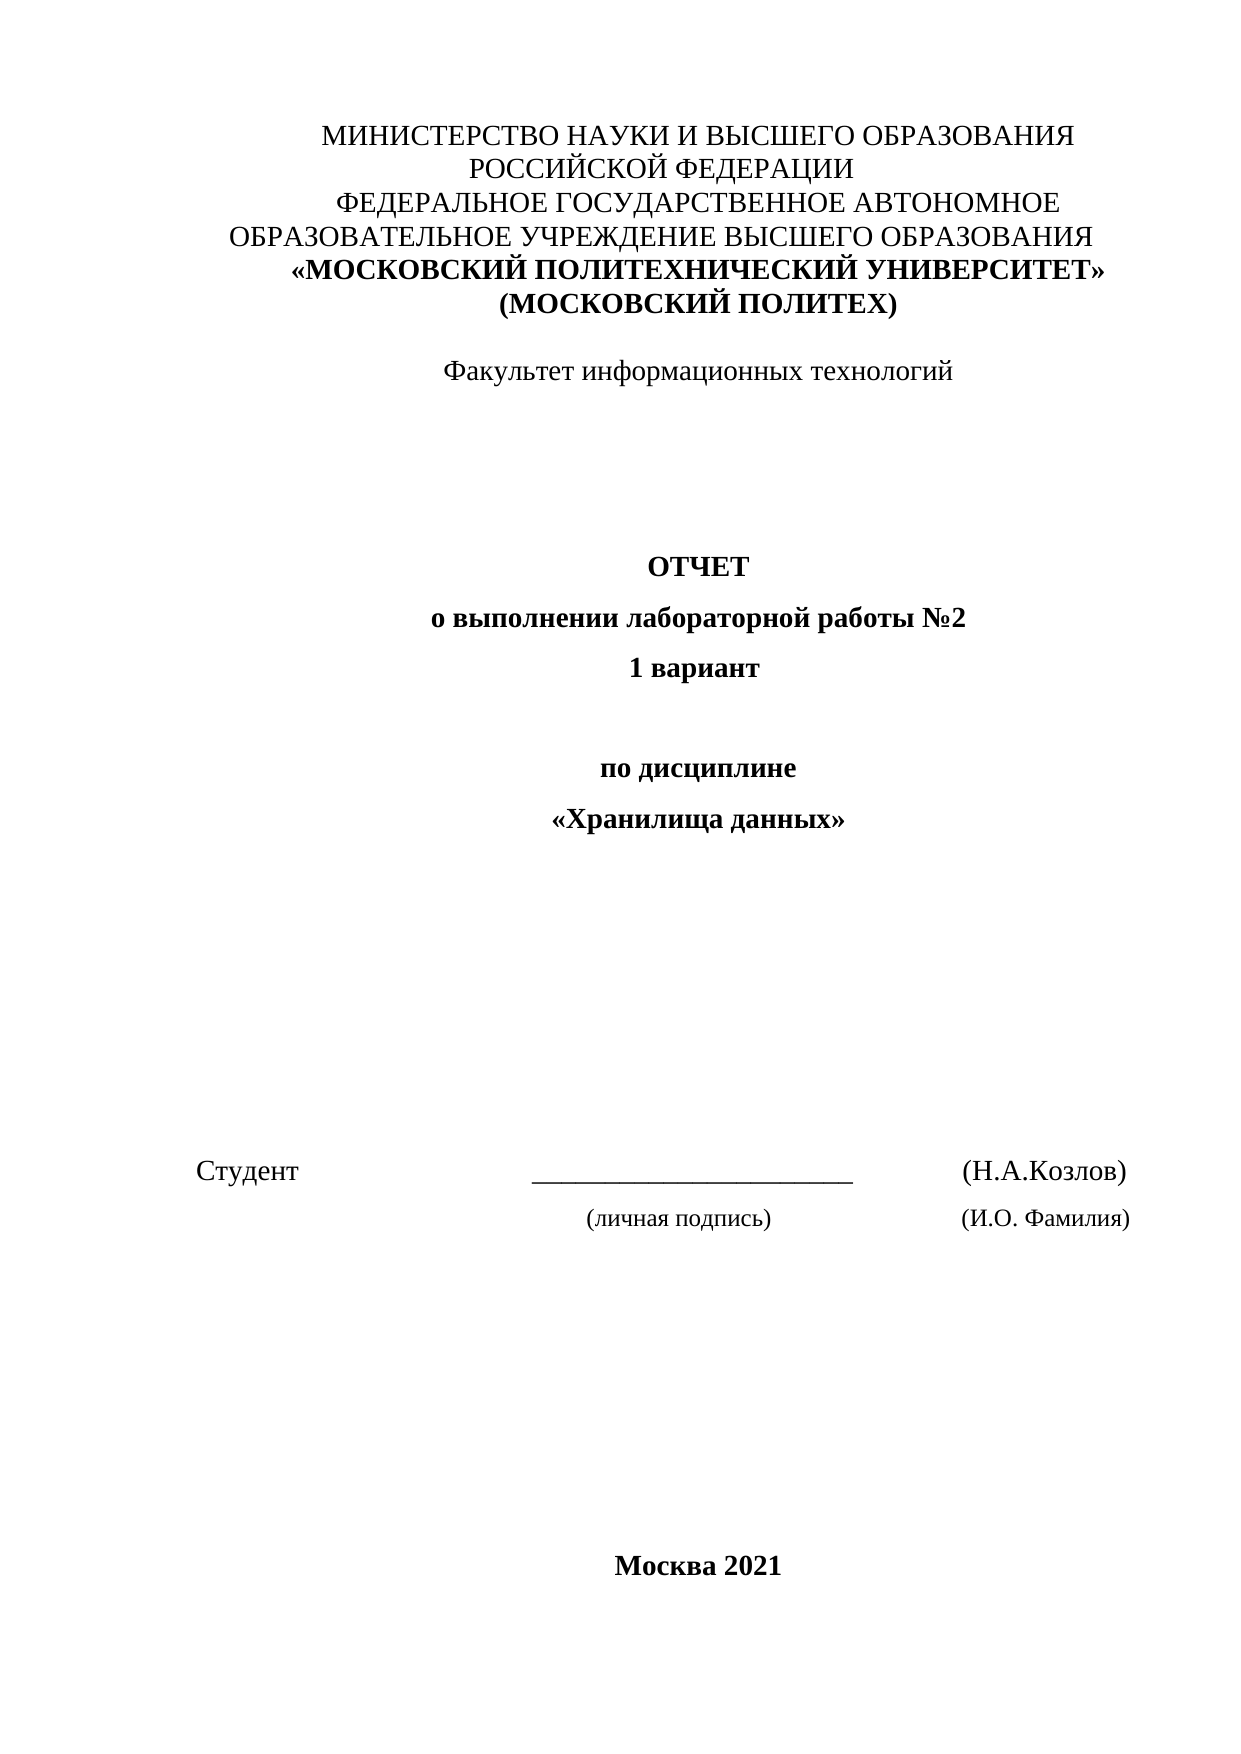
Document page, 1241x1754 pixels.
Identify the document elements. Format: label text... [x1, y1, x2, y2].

text ОТЧЕТ [177, 549, 1145, 583]
table_cell Факультет информационных технологий [177, 353, 1152, 386]
text (личная подпись) (И.О. Фамилия) [177, 1203, 1145, 1232]
text Студент ______________________ (Н.А.Козлов) [177, 1153, 1145, 1187]
table_header МИНИСТЕРСТВО НАУКИ И ВЫСШЕГО ОБРАЗОВАНИЯ РОССИЙСКОЙ ФЕДЕРАЦИИ [177, 118, 1152, 185]
table_cell ФЕДЕРАЛЬНОЕ ГОСУДАРСТВЕННОЕ АВТОНОМНОЕ ОБРАЗОВАТЕЛЬНОЕ УЧРЕЖДЕНИЕ ВЫСШЕГО ОБРАЗОВАНИЯ [177, 185, 1152, 252]
text «Хранилища данных» [177, 801, 1145, 834]
text Москва 2021 [177, 1548, 1145, 1582]
table_cell «МОСКОВСКИЙ ПОЛИТЕХНИЧЕСКИЙ УНИВЕРСИТЕТ» [177, 252, 1152, 286]
table_cell (МОСКОВСКИЙ ПОЛИТЕХ) [177, 286, 1152, 353]
text по дисциплине [177, 751, 1145, 784]
text о выполнении лабораторной работы №2 [177, 600, 1145, 633]
text 1 вариант [177, 650, 1145, 683]
